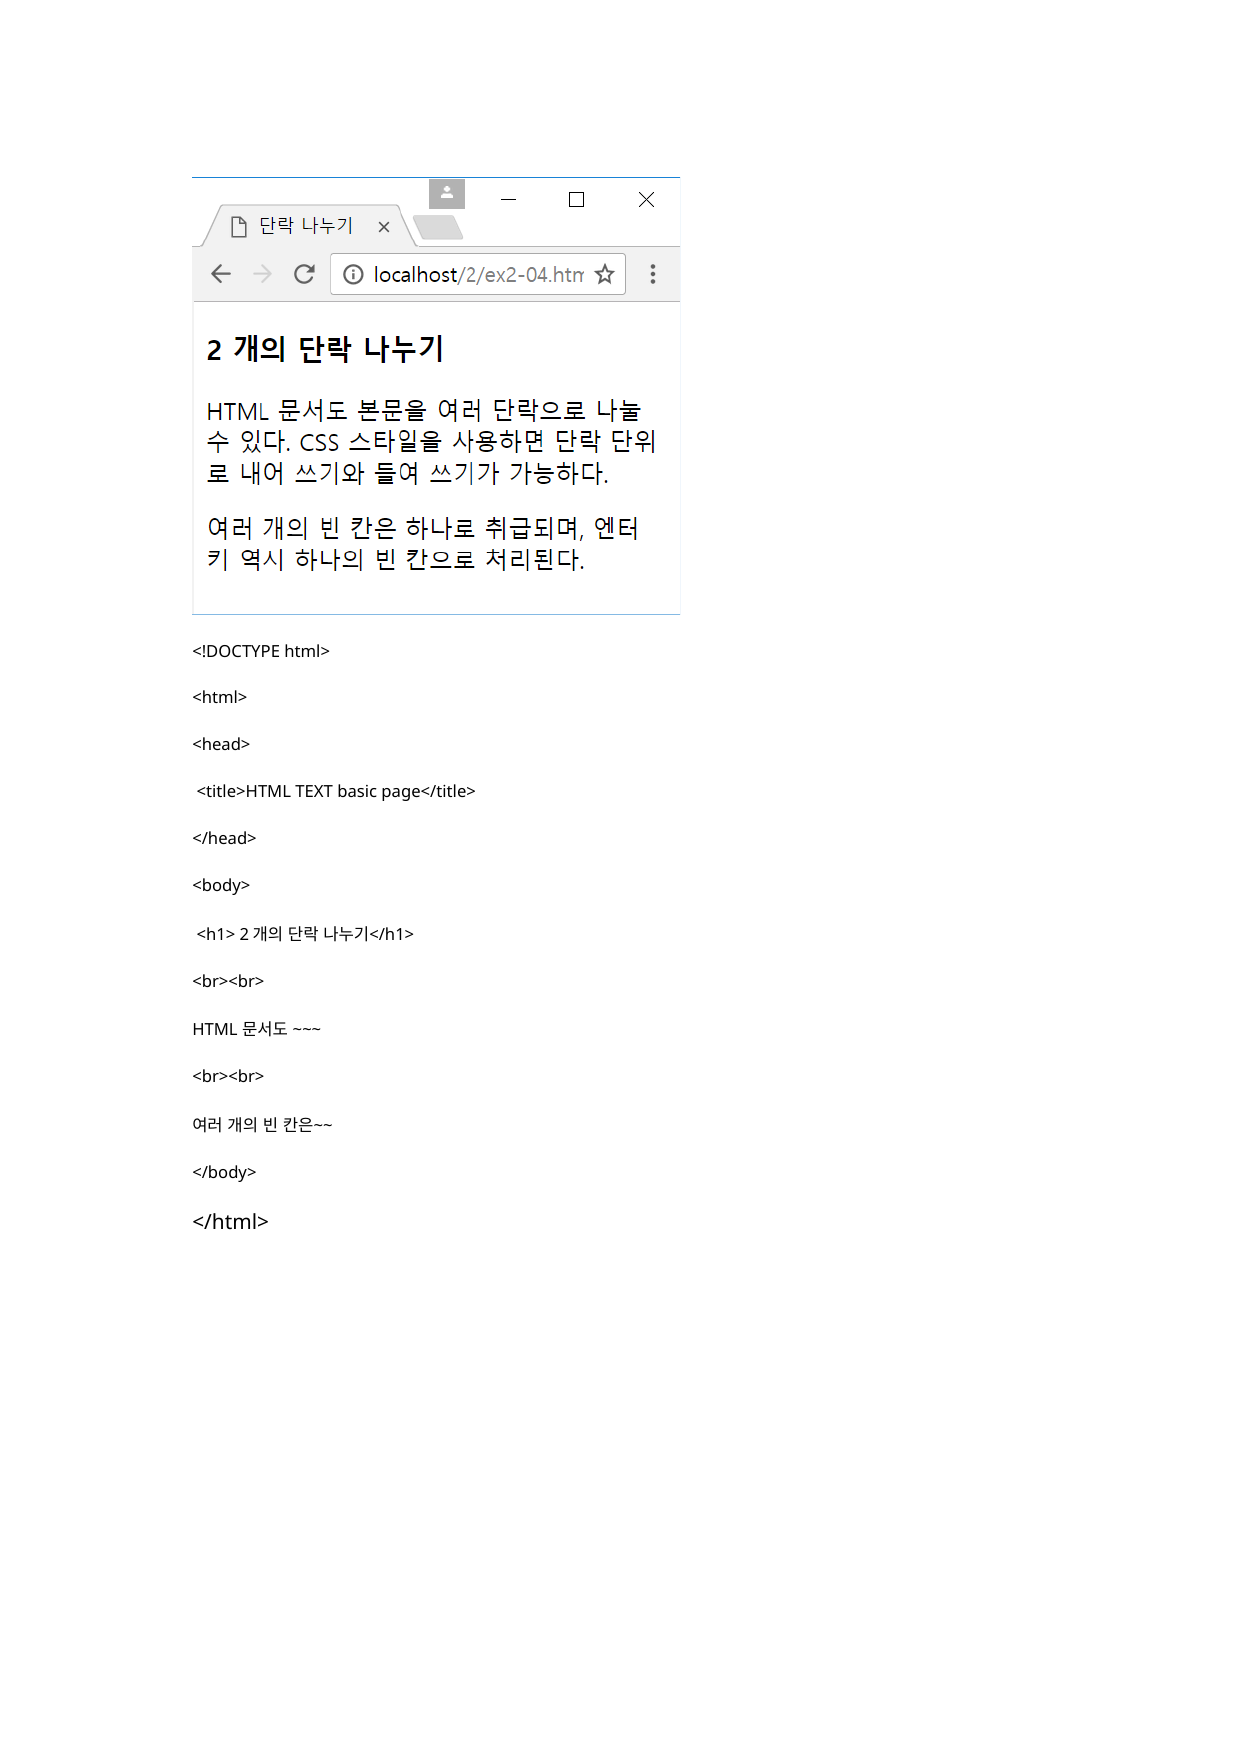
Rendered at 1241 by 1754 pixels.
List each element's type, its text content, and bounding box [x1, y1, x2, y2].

text <br><br> [192, 1065, 1090, 1087]
text <br><br> [192, 969, 1090, 992]
text <head> [192, 733, 1090, 756]
text </body> [192, 1160, 1090, 1183]
text <h1> 2개의 단락 나누기</h1> [192, 921, 1090, 945]
text <body> [192, 874, 1090, 896]
text </html> [192, 1207, 1090, 1236]
text <title>HTML TEXT basic page</title> [192, 780, 1090, 803]
text 여러 개의 빈 칸은~~ [192, 1112, 1090, 1136]
text <html> [192, 686, 1090, 709]
text </head> [192, 827, 1090, 849]
text <!DOCTYPE html> [192, 639, 1090, 662]
picture [192, 177, 680, 615]
text HTML 문서도 ~~~ [192, 1016, 1090, 1040]
